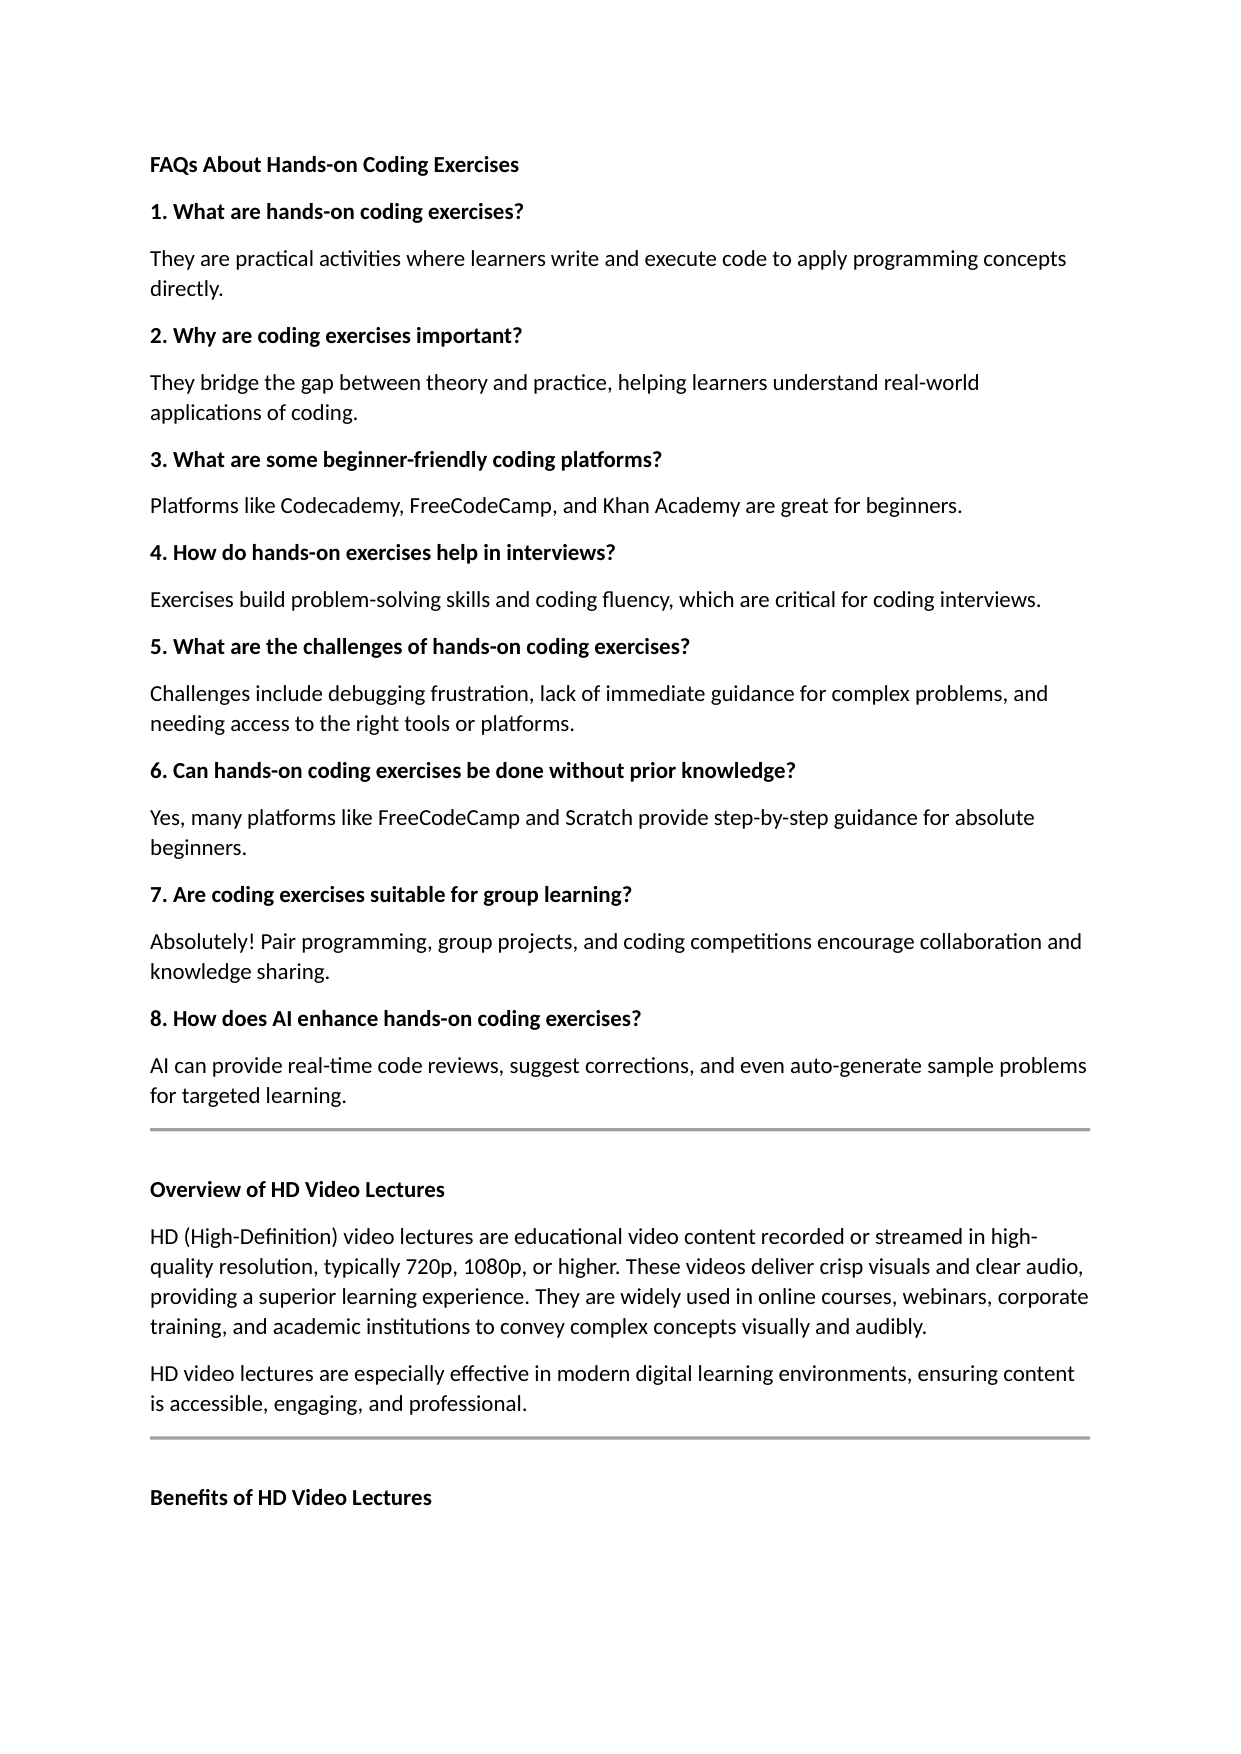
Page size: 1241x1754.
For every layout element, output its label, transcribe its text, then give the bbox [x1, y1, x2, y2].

text 7. Are coding exercises suitable for group learning? [150, 880, 1090, 908]
text Absolutely! Pair programming, group projects, and coding competitions encourage collaboration and knowledge sharing. [150, 927, 1090, 985]
text 5. What are the challenges of hands-on coding exercises? [150, 632, 1090, 660]
text They are practical activities where learners write and execute code to apply programming concepts directly. [150, 244, 1090, 302]
text 8. How does AI enhance hands-on coding exercises? [150, 1004, 1090, 1032]
text AI can provide real-time code reviews, suggest corrections, and even auto-generate sample problems for targeted learning. [150, 1051, 1090, 1109]
text Challenges include debugging frustration, lack of immediate guidance for complex problems, and needing access to the right tools or platforms. [150, 679, 1090, 737]
text They bridge the gap between theory and practice, helping learners understand real-world applications of coding. [150, 368, 1090, 426]
text HD video lectures are especially effective in modern digital learning environments, ensuring content is accessible, engaging, and professional. [150, 1359, 1090, 1418]
text Platforms like Codecademy, FreeCodeCamp, and Khan Academy are great for beginners. [150, 492, 1090, 520]
text 1. What are hands-on coding exercises? [150, 197, 1090, 225]
text 4. How do hands-on exercises help in interviews? [150, 538, 1090, 567]
text 6. Can hands-on coding exercises be done without prior knowledge? [150, 756, 1090, 784]
text 3. What are some beginner-friendly coding platforms? [150, 445, 1090, 473]
text Yes, many platforms like FreeCodeCamp and Scratch provide step-by-step guidance for absolute beginners. [150, 803, 1090, 861]
text 2. Why are coding exercises important? [150, 321, 1090, 349]
text Overview of HD Video Lectures [150, 1175, 1090, 1203]
text Benefits of HD Video Lectures [150, 1483, 1090, 1511]
text FAQs About Hands-on Coding Exercises [150, 150, 1090, 178]
text HD (High-Definition) video lectures are educational video content recorded or streamed in high-quality resolution, typically 720p, 1080p, or higher. These videos deliver crisp visuals and clear audio, providing a superior learning experience. They are widely used in online courses, webinars, corporate training, and academic institutions to convey complex concepts visually and audibly. [150, 1222, 1090, 1341]
text Exercises build problem-solving skills and coding fluency, which are critical for coding interviews. [150, 585, 1090, 613]
